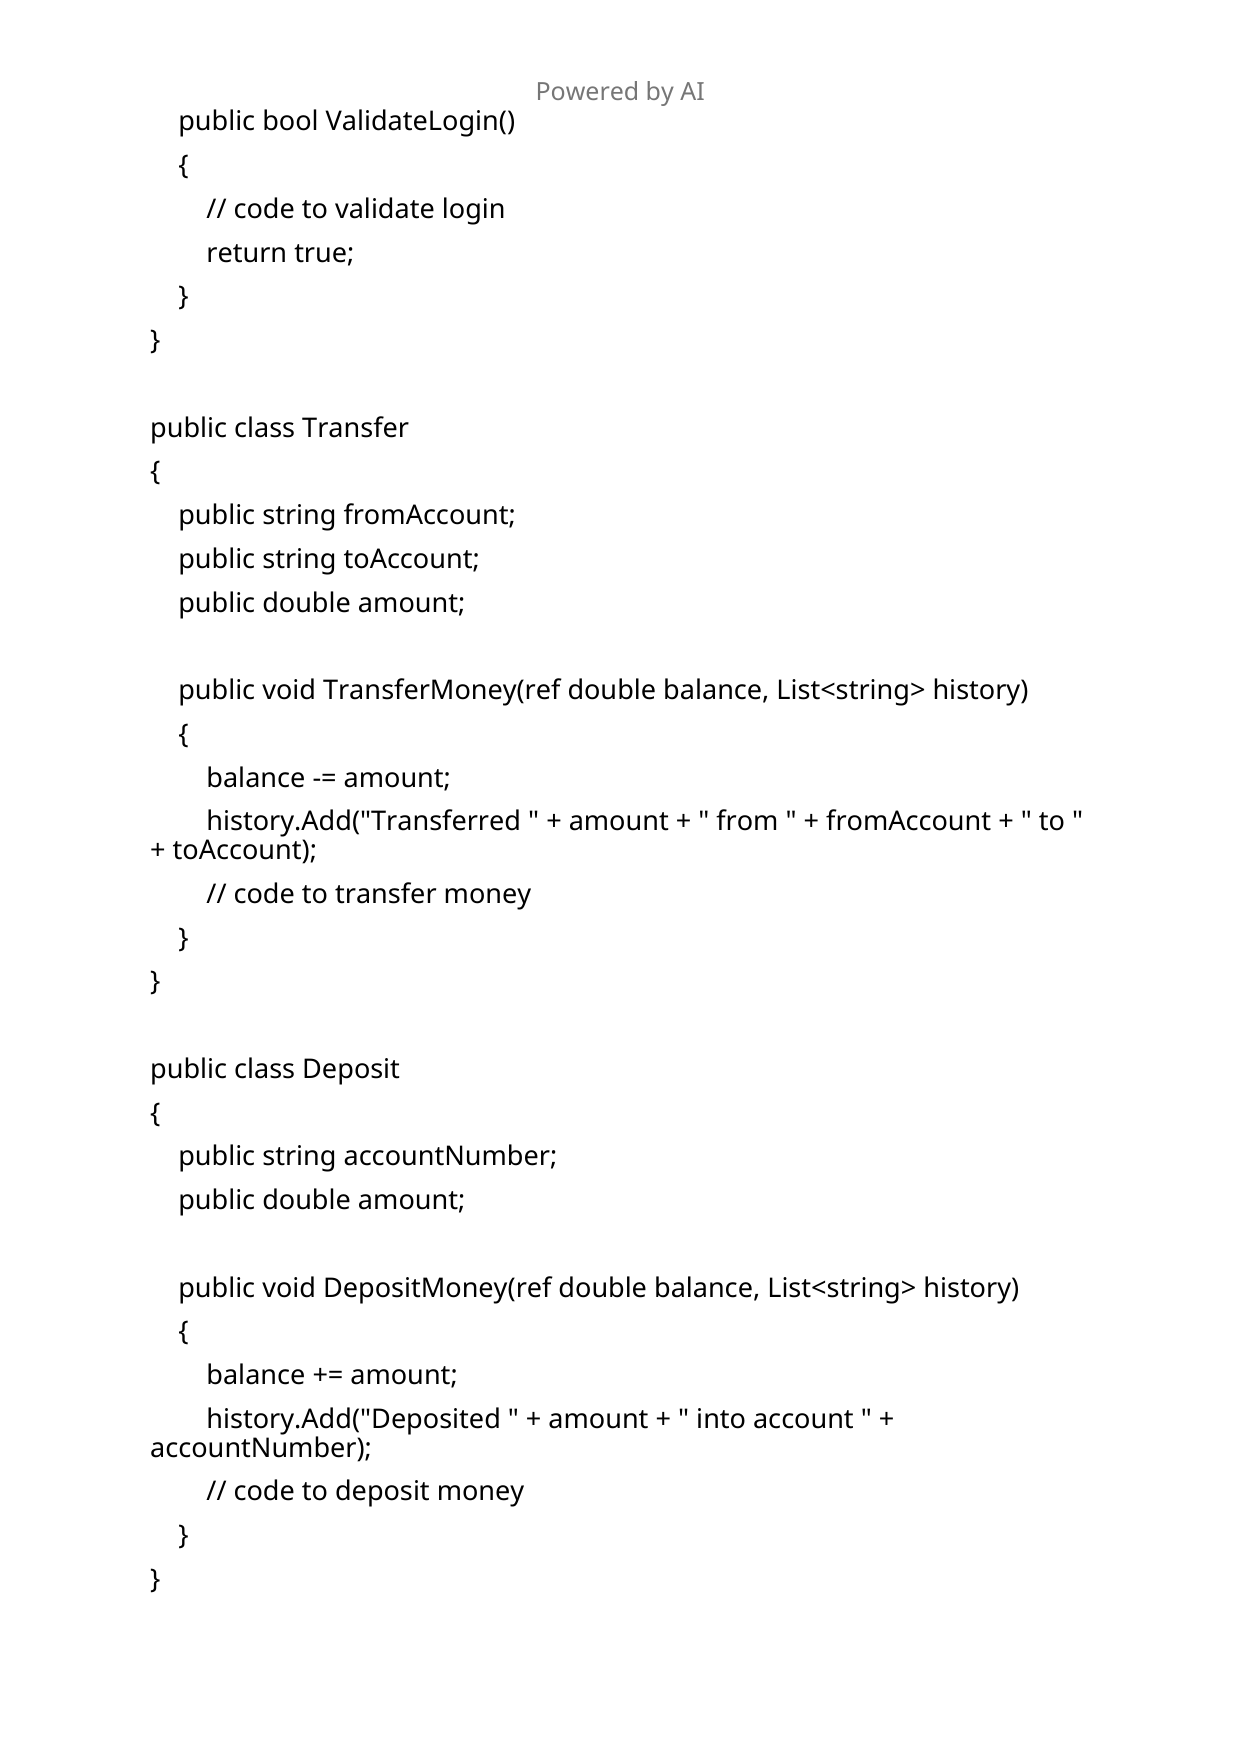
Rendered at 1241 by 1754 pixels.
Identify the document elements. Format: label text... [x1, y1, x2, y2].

text public bool ValidateLogin() [150, 108, 1090, 137]
text public void DepositMoney(ref double balance, List<string> history) [150, 1274, 1090, 1303]
text return true; [150, 239, 1090, 268]
text { [150, 458, 1090, 487]
text public string accountNumber; [150, 1143, 1090, 1172]
text { [150, 1099, 1090, 1128]
text balance -= amount; [150, 764, 1090, 793]
text balance += amount; [150, 1362, 1090, 1390]
text public string fromAccount; [150, 502, 1090, 530]
text public string toAccount; [150, 545, 1090, 574]
text { [150, 1318, 1090, 1347]
text // code to validate login [150, 195, 1090, 224]
text } [150, 924, 1090, 953]
text } [150, 1565, 1090, 1594]
text } [150, 1522, 1090, 1550]
text } [150, 283, 1090, 312]
text } [150, 327, 1090, 355]
text { [150, 720, 1090, 749]
text // code to deposit money [150, 1478, 1090, 1507]
text public void TransferMoney(ref double balance, List<string> history) [150, 677, 1090, 705]
text // code to transfer money [150, 880, 1090, 909]
text } [150, 968, 1090, 997]
text history.Add("Deposited " + amount + " into account " + accountNumber); [150, 1405, 1090, 1463]
text history.Add("Transferred " + amount + " from " + fromAccount + " to " + toAccount); [150, 808, 1090, 865]
text public double amount; [150, 1187, 1090, 1215]
text { [150, 152, 1090, 180]
text public double amount; [150, 589, 1090, 618]
text public class Deposit [150, 1055, 1090, 1084]
text public class Transfer [150, 414, 1090, 443]
